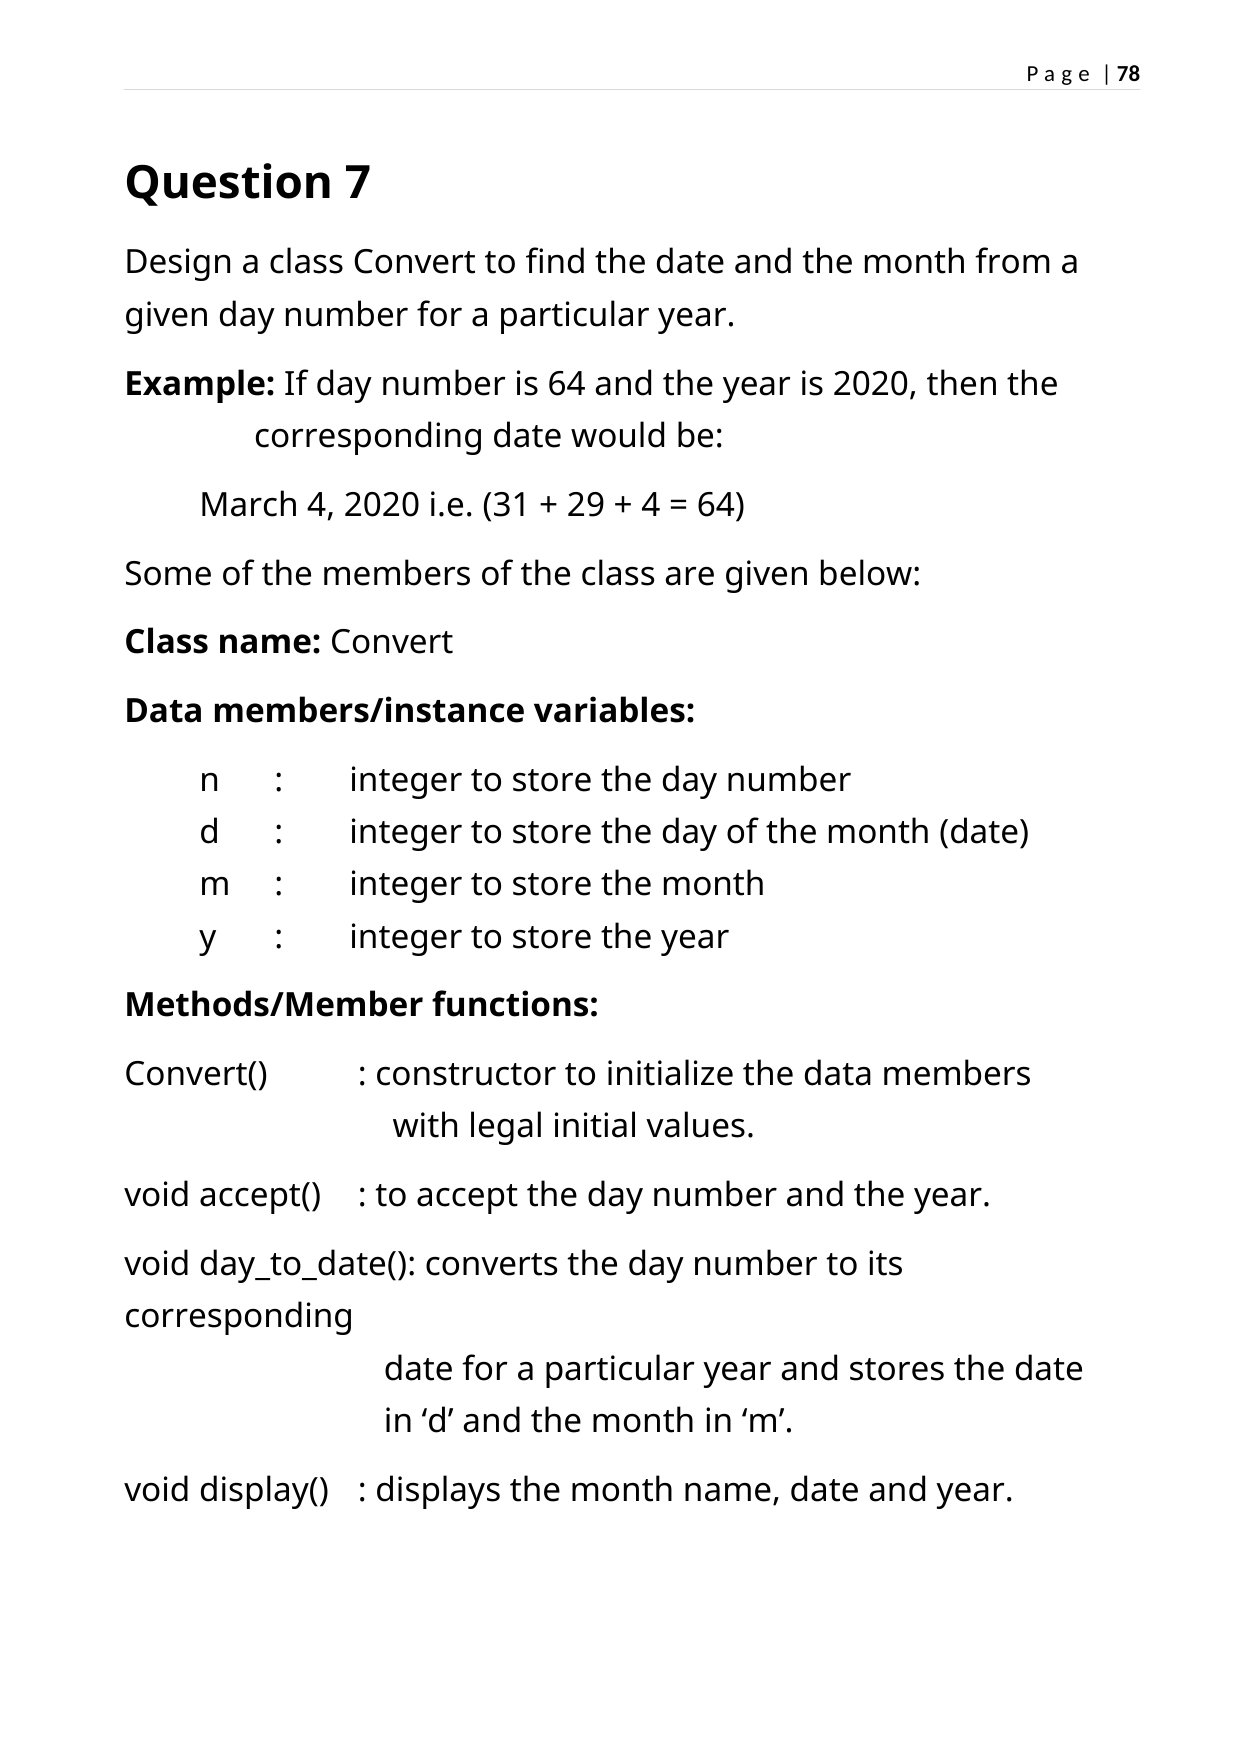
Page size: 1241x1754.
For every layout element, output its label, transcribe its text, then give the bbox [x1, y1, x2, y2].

text Question 7 [124, 150, 1140, 212]
text Example: If day number is 64 and the year is 2020, then the corresponding date would be: [124, 359, 1140, 457]
text March 4, 2020 i.e. (31 + 29 + 4 = 64) [124, 480, 1140, 526]
text void accept() : to accept the day number and the year. [124, 1171, 1140, 1217]
text y : integer to store the year [124, 912, 1140, 958]
text d : integer to store the day of the month (date) [124, 808, 1140, 853]
text Methods/Member functions: [124, 981, 1140, 1027]
text n : integer to store the day number [124, 756, 1140, 801]
text Data members/instance variables: [124, 687, 1140, 732]
text m : integer to store the month [124, 860, 1140, 906]
text void display() : displays the month name, date and year. [124, 1465, 1140, 1511]
text void day_to_date(): converts the day number to its corresponding date for a particular year and stores the date in ‘d’ and the month in ‘m’. [124, 1240, 1140, 1442]
text Class name: Convert [124, 618, 1140, 663]
text Design a class Convert to find the date and the month from a given day number for a particular year. [124, 238, 1140, 336]
text Convert() : constructor to initialize the data members with legal initial values. [124, 1050, 1140, 1148]
text Some of the members of the class are given below: [124, 549, 1140, 595]
